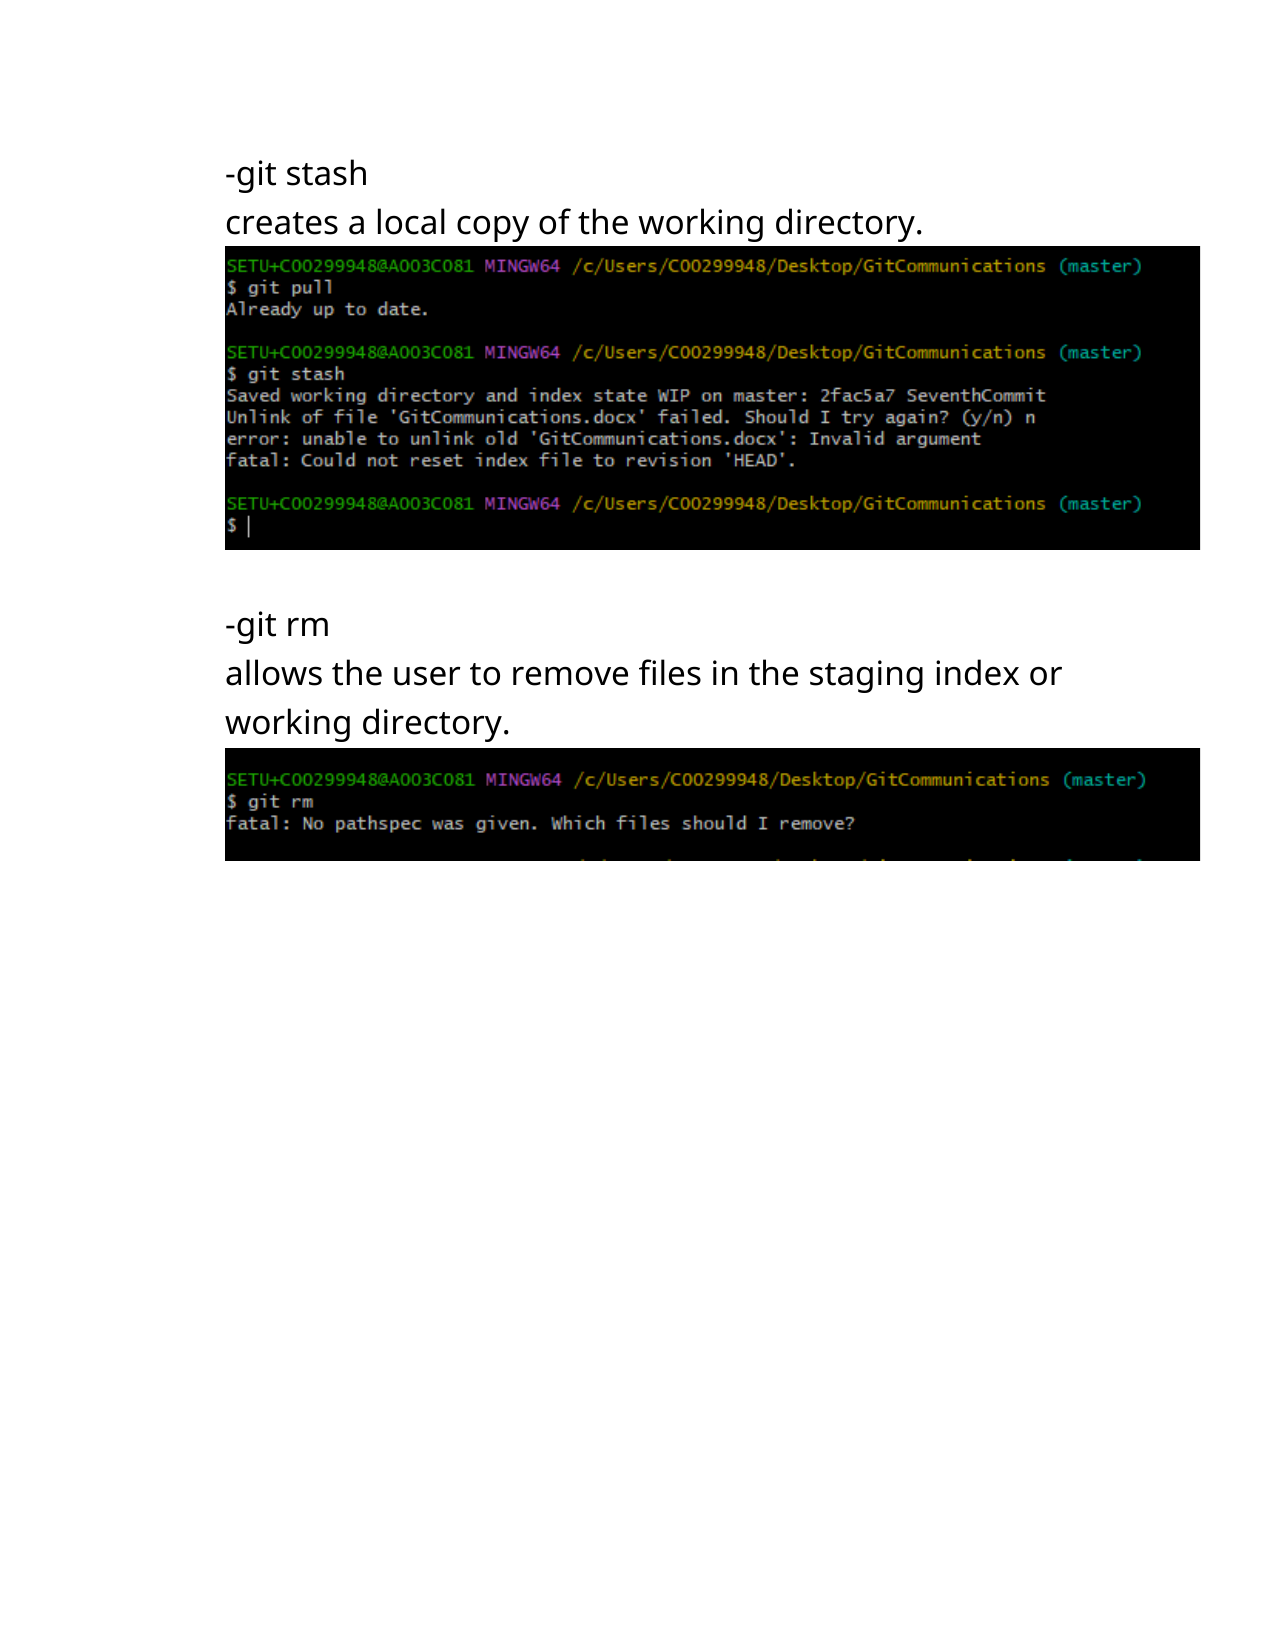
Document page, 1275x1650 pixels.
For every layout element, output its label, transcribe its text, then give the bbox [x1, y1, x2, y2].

picture [225, 246, 1200, 550]
picture [225, 748, 1200, 861]
list -git stash creates a local copy of the working directory. [225, 150, 1125, 246]
list -git rm allows the user to remove files in the staging index or working directory. [225, 601, 1125, 744]
